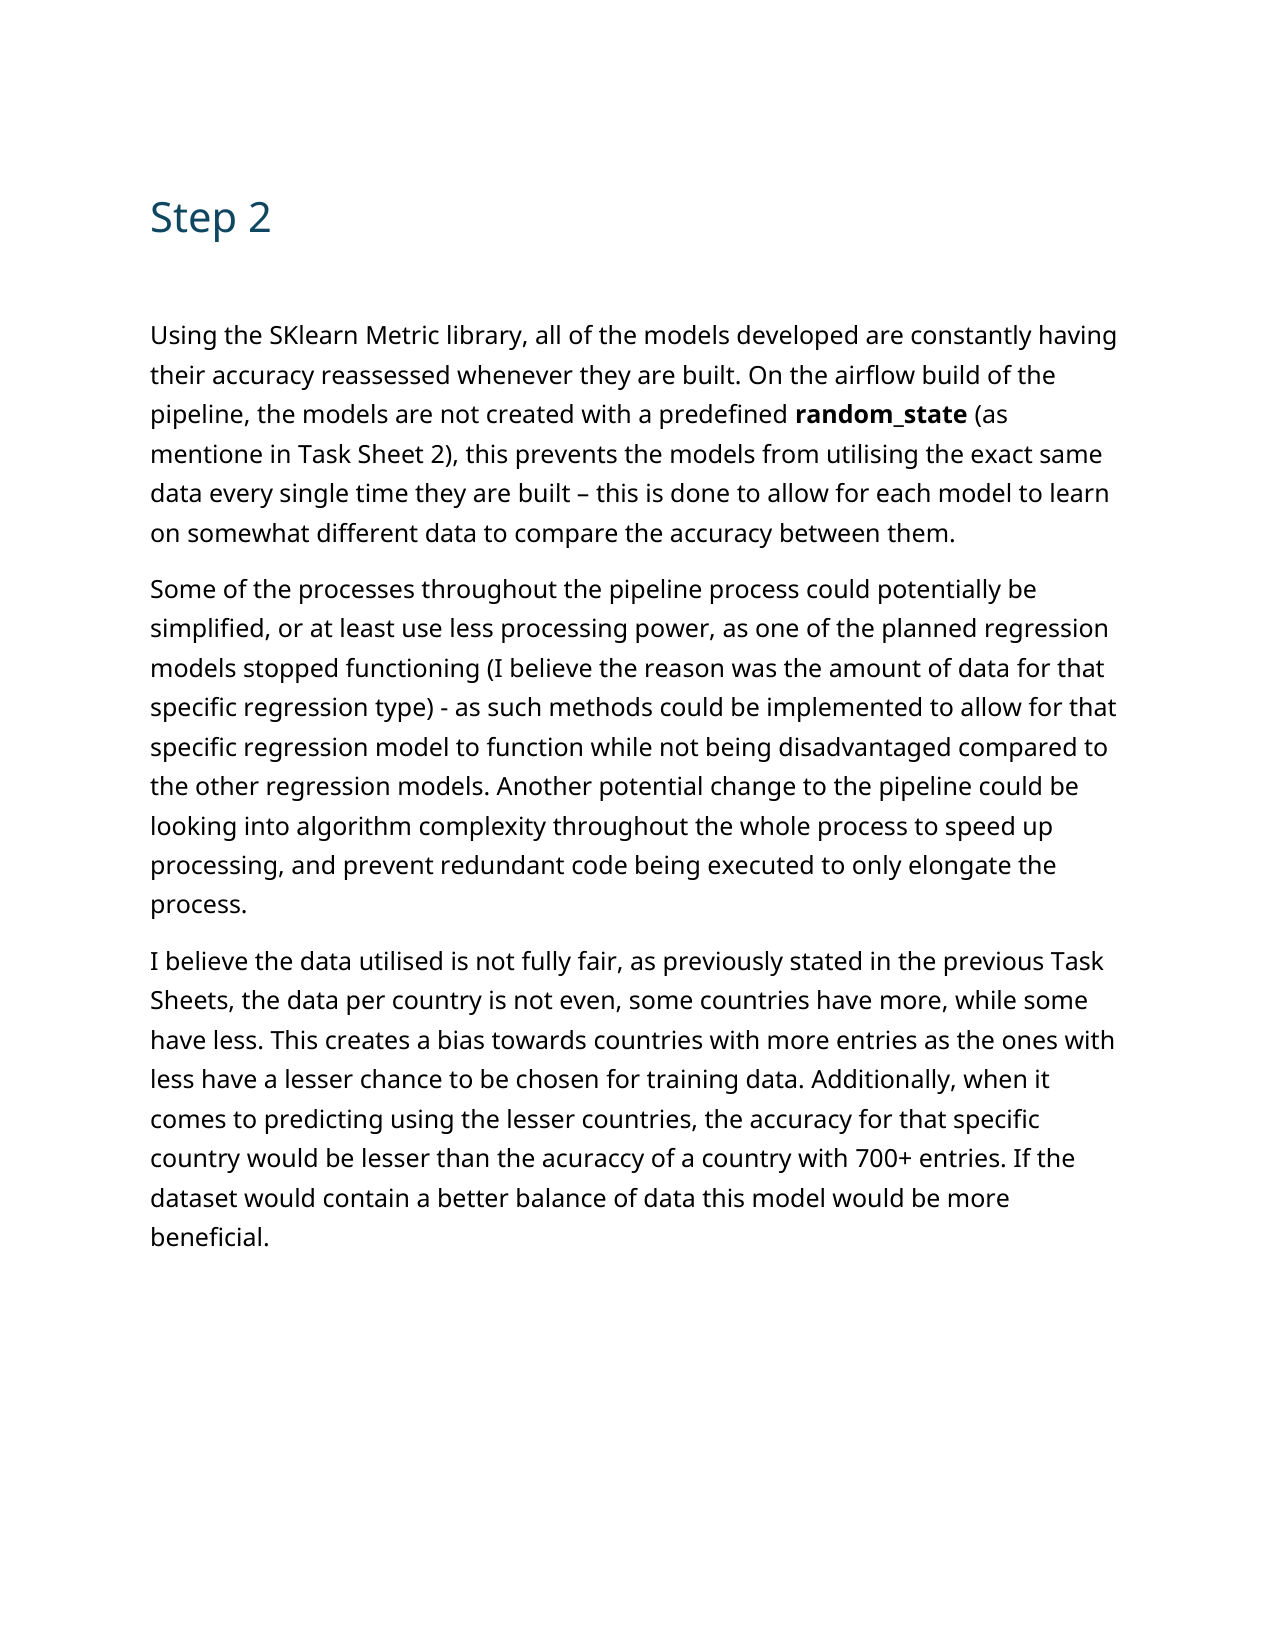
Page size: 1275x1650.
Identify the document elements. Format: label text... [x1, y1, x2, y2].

text Some of the processes throughout the pipeline process could potentially be simplified, or at least use less processing power, as one of the planned regression models stopped functioning (I believe the reason was the amount of data for that specific regression type) - as such methods could be implemented to allow for that specific regression model to function while not being disadvantaged compared to the other regression models. Another potential change to the pipeline could be looking into algorithm complexity throughout the whole process to speed up processing, and prevent redundant code being executed to only elongate the process. [150, 571, 1125, 921]
text I believe the data utilised is not fully fair, as previously stated in the previous Task Sheets, the data per country is not even, some countries have more, while some have less. This creates a bias towards countries with more entries as the ones with less have a lesser chance to be chosen for training data. Additionally, when it comes to predicting using the lesser countries, the accuracy for that specific country would be lesser than the acuraccy of a country with 700+ entries. If the dataset would contain a better balance of data this model would be more beneficial. [150, 943, 1125, 1254]
subtitle Step 2 [150, 187, 1125, 244]
text Using the SKlearn Metric library, all of the models developed are constantly having their accuracy reassessed whenever they are built. On the airflow build of the pipeline, the models are not created with a predefined random_state (as mentione in Task Sheet 2), this prevents the models from utilising the exact same data every single time they are built – this is done to allow for each model to learn on somewhat different data to compare the accuracy between them. [150, 318, 1125, 549]
